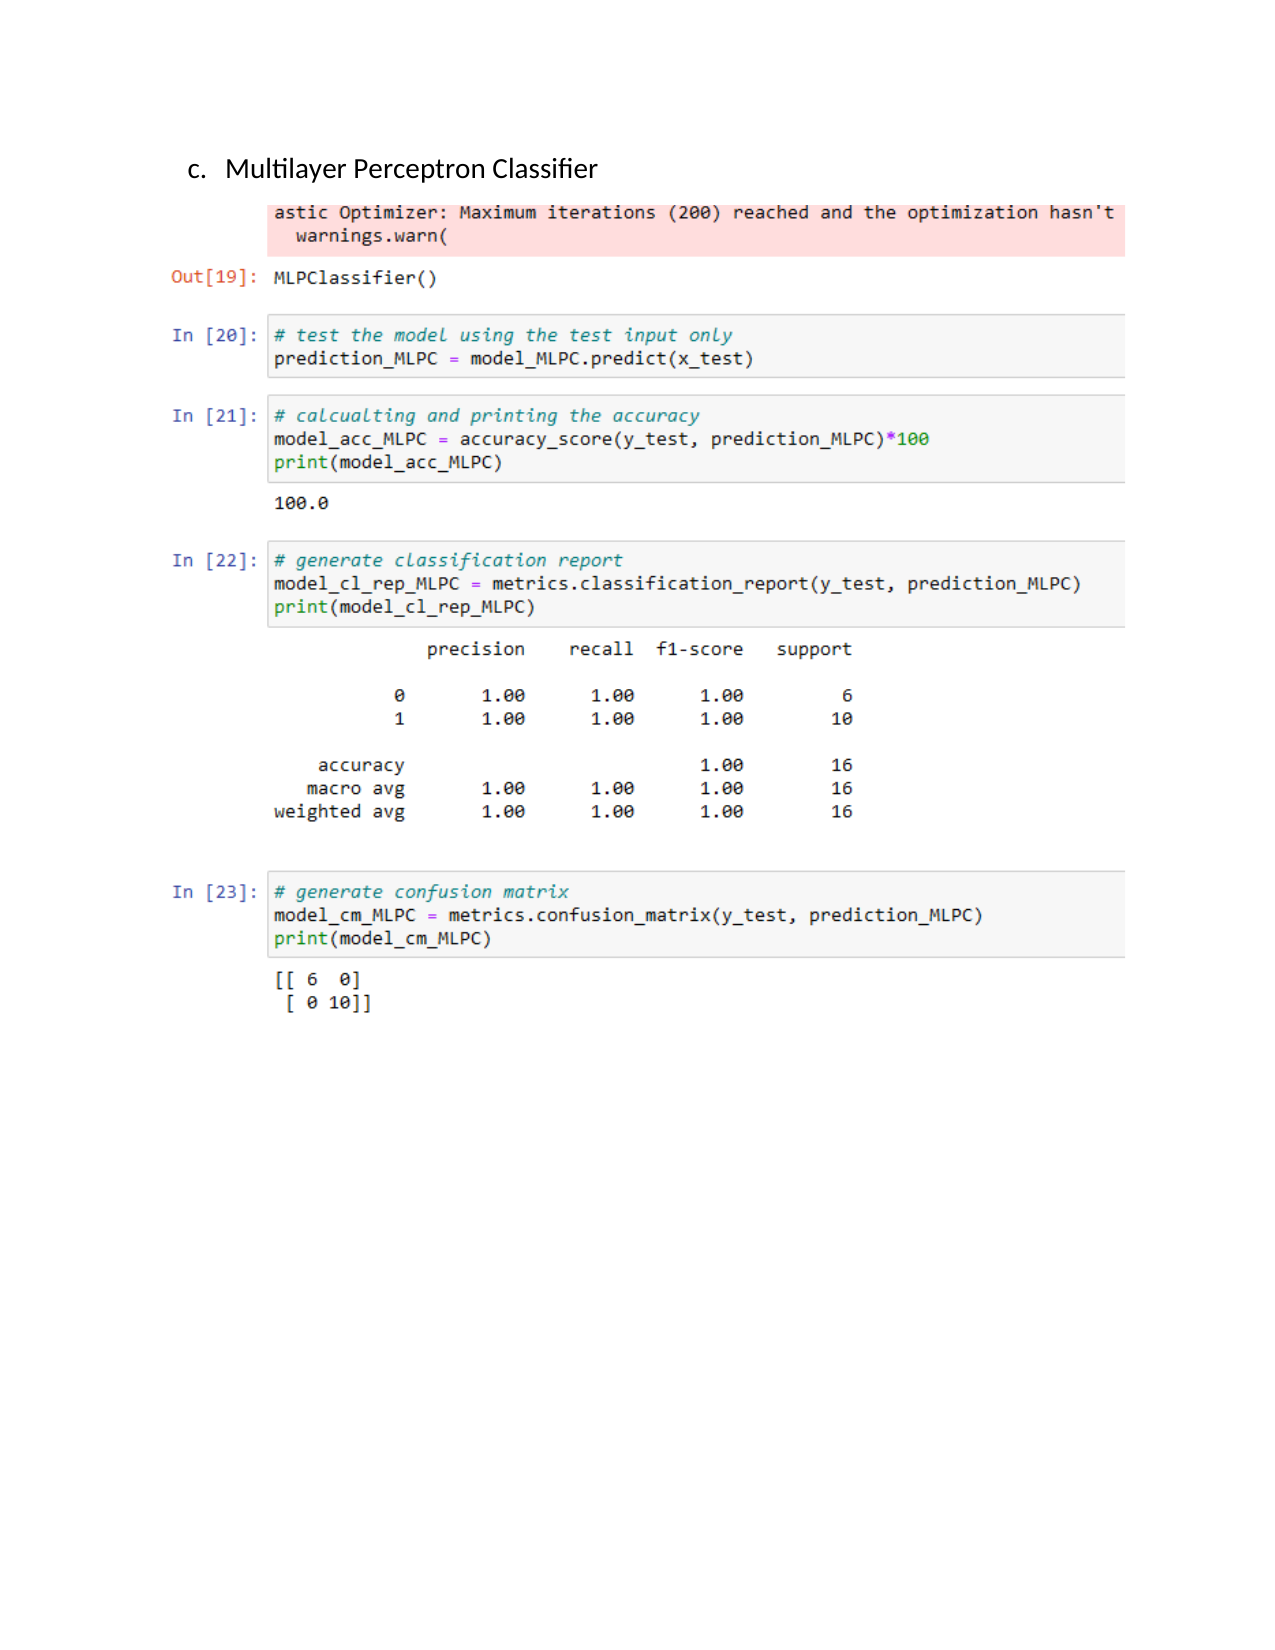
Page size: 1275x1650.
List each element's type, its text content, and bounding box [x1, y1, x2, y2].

picture [150, 205, 1125, 1025]
list Multilayer Perceptron Classifier [187, 150, 1125, 186]
